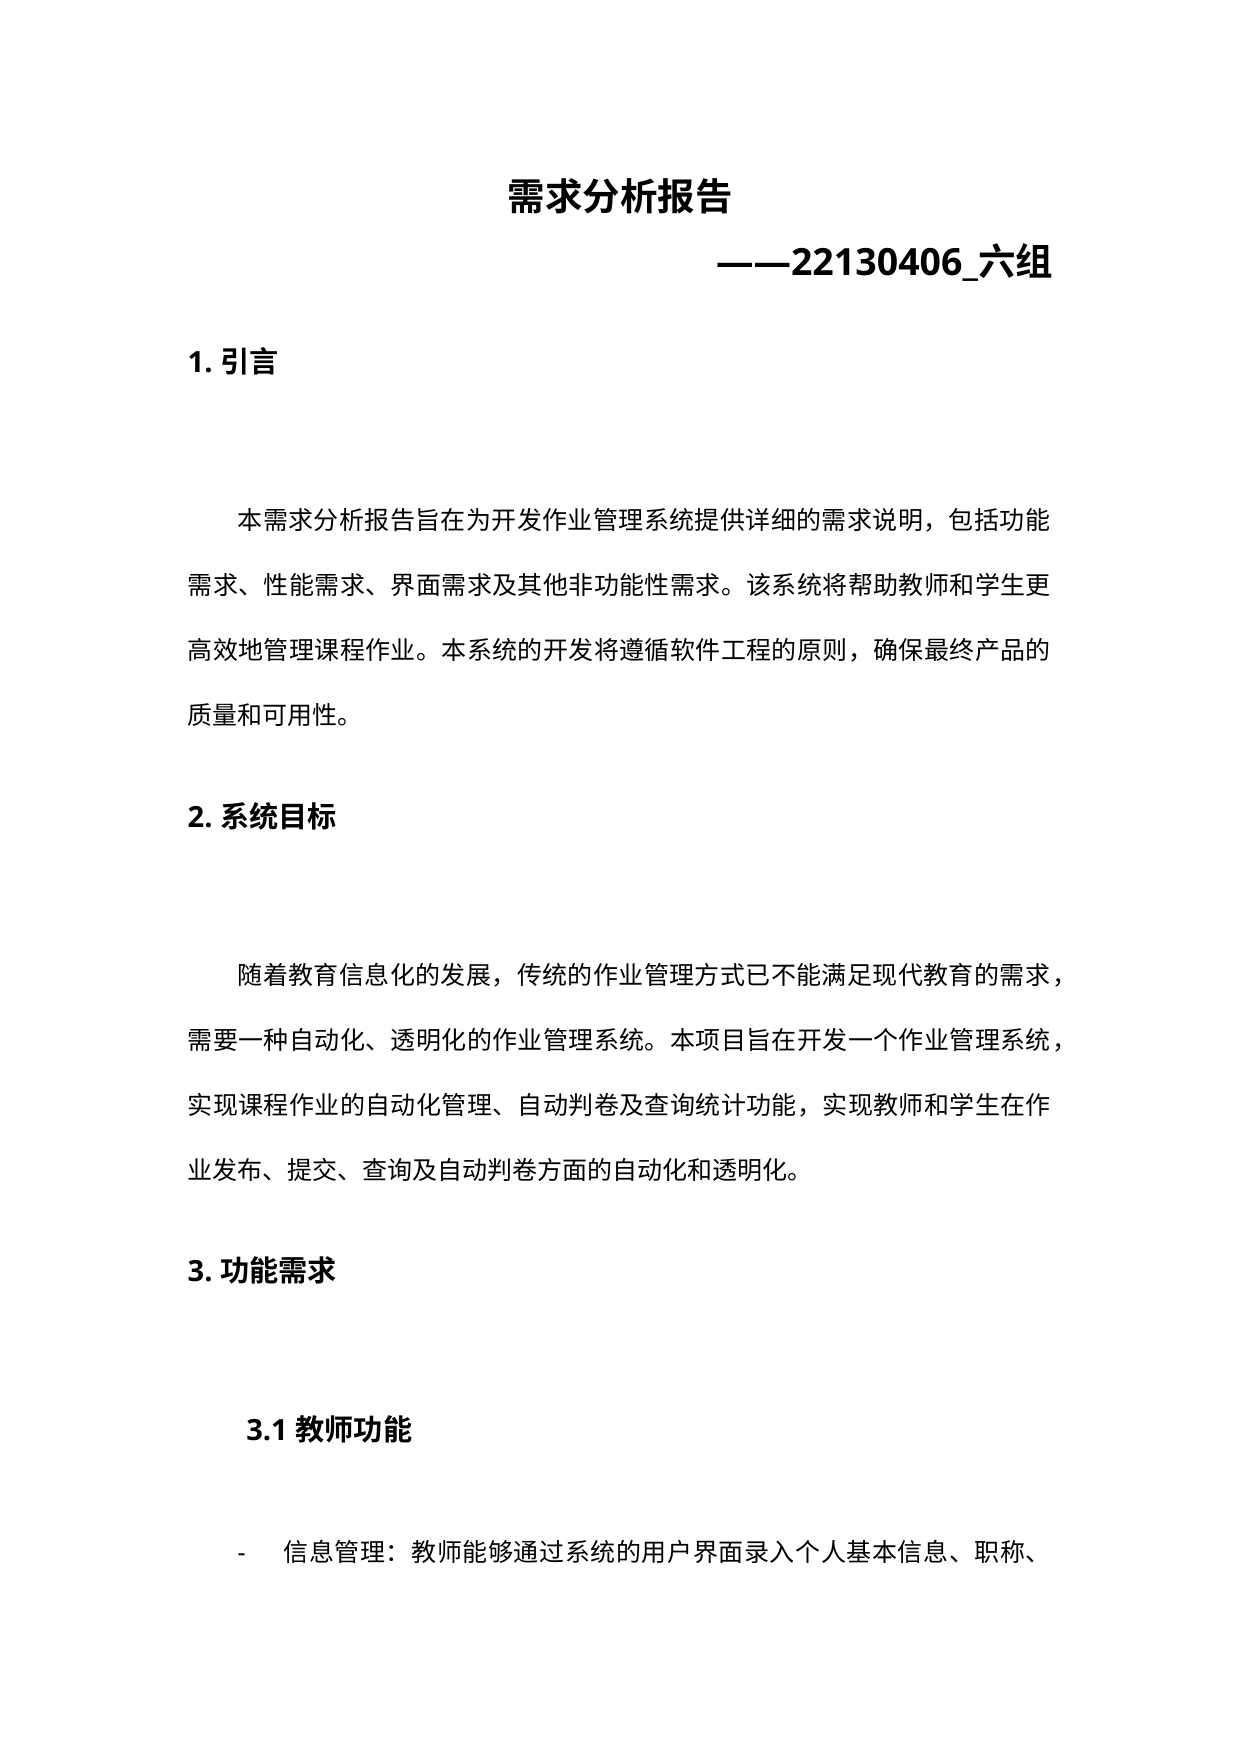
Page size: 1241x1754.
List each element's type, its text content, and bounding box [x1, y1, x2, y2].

text ——22130406_六组 [187, 227, 1053, 292]
subtitle 3.1 教师功能 [187, 1395, 1053, 1460]
text 本需求分析报告旨在为开发作业管理系统提供详细的需求说明，包括功能需求、性能需求、界面需求及其他非功能性需求。该系统将帮助教师和学生更高效地管理课程作业。本系统的开发将遵循软件工程的原则，确保最终产品的质量和可用性。 [187, 486, 1053, 746]
text 需求分析报告 [187, 162, 1053, 227]
text 随着教育信息化的发展，传统的作业管理方式已不能满足现代教育的需求，需要一种自动化、透明化的作业管理系统。本项目旨在开发一个作业管理系统，实现课程作业的自动化管理、自动判卷及查询统计功能，实现教师和学生在作业发布、提交、查询及自动判卷方面的自动化和透明化。 [187, 941, 1053, 1201]
subtitle 1. 引言 [187, 327, 1053, 392]
subtitle 3. 功能需求 [187, 1236, 1053, 1301]
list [237, 1518, 1053, 1583]
subtitle 2. 系统目标 [187, 782, 1053, 847]
